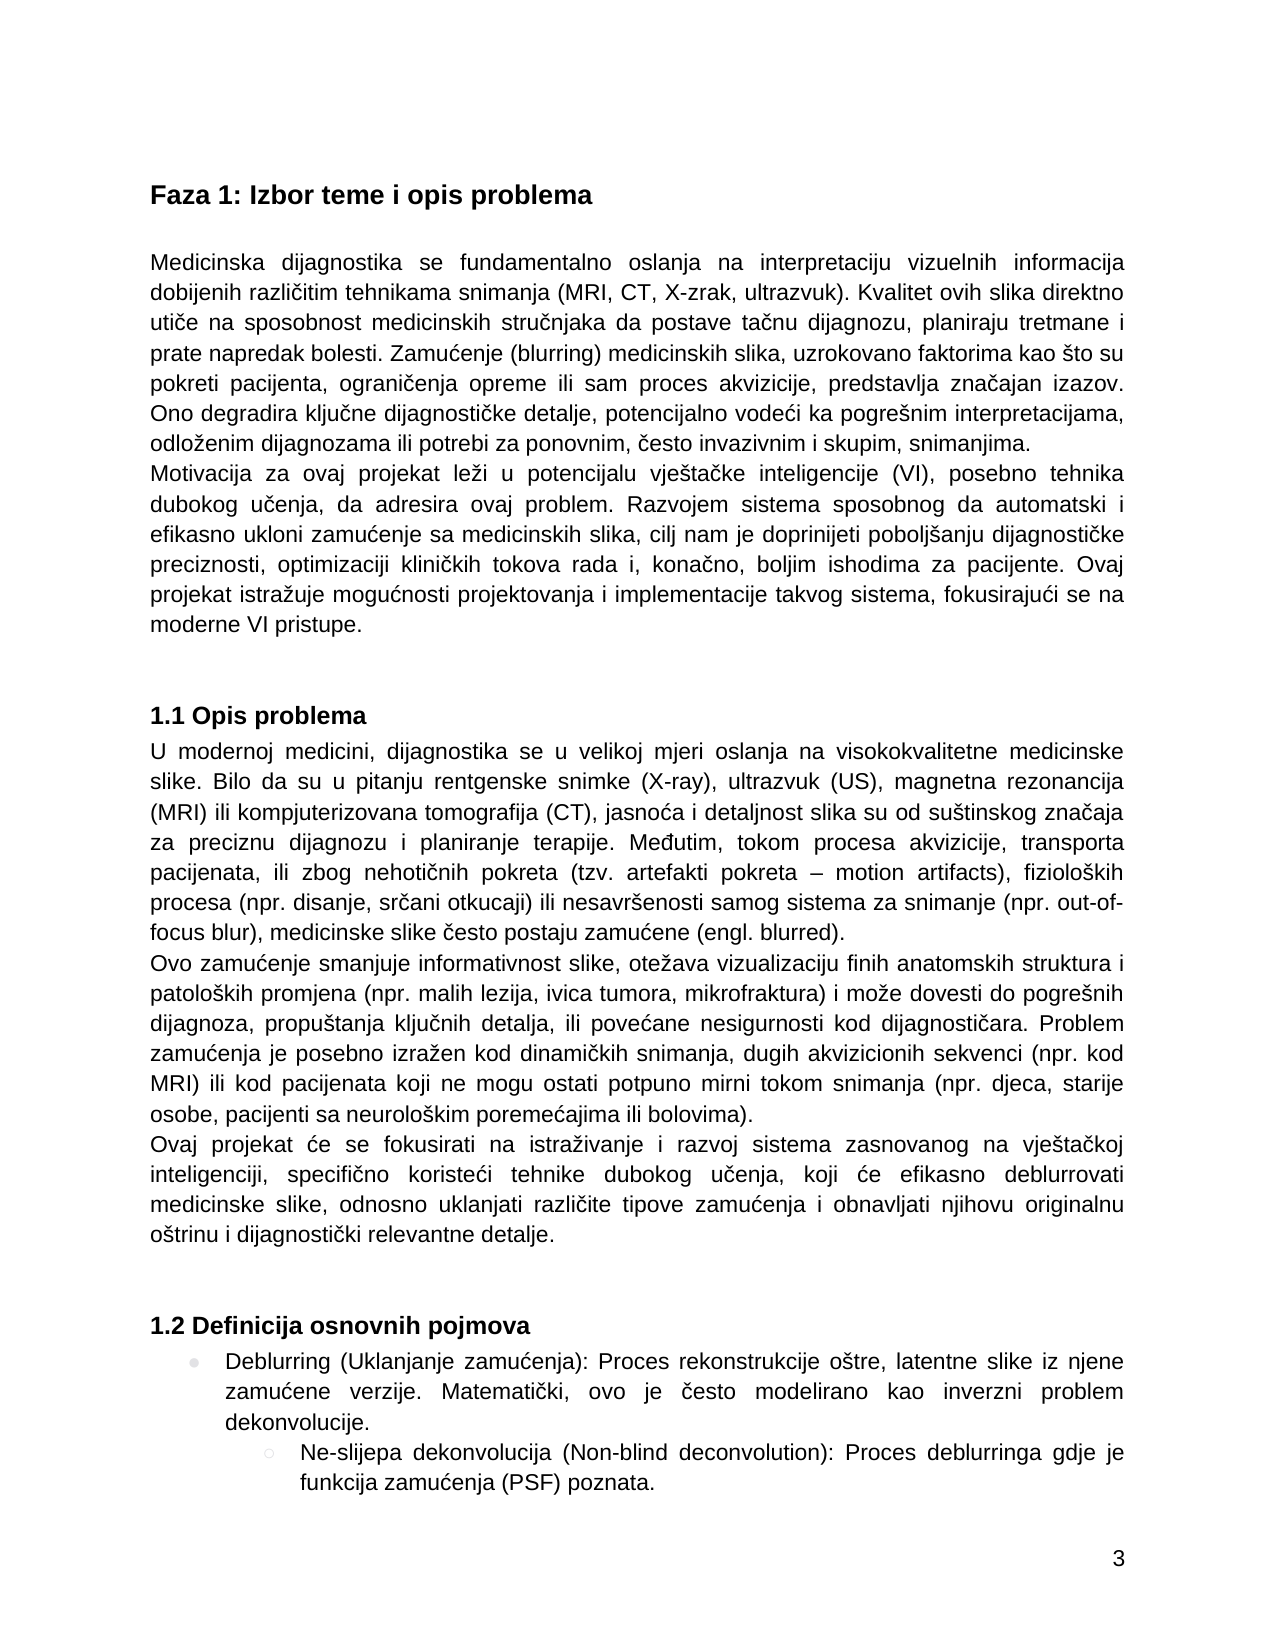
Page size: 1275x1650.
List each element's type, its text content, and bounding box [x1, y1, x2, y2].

subtitle 1.2 Definicija osnovnih pojmova [150, 1311, 1125, 1340]
text Motivacija za ovaj projekat leži u potencijalu vještačke inteligencije (VI), posebno tehnika dubokog učenja, da adresira ovaj problem. Razvojem sistema sposobnog da automatski i efikasno ukloni zamućenje sa medicinskih slika, cilj nam je doprinijeti poboljšanju dijagnostičke preciznosti, optimizaciji kliničkih tokova rada i, konačno, boljim ishodima za pacijente. Ovaj projekat istražuje mogućnosti projektovanja i implementacije takvog sistema, fokusirajući se na moderne VI pristupe. [150, 460, 1125, 638]
text Medicinska dijagnostika se fundamentalno oslanja na interpretaciju vizuelnih informacija dobijenih različitim tehnikama snimanja (MRI, CT, X-zrak, ultrazvuk). Kvalitet ovih slika direktno utiče na sposobnost medicinskih stručnjaka da postave tačnu dijagnozu, planiraju tretmane i prate napredak bolesti. Zamućenje (blurring) medicinskih slika, uzrokovano faktorima kao što su pokreti pacijenta, ograničenja opreme ili sam proces akvizicije, predstavlja značajan izazov. Ono degradira ključne dijagnostičke detalje, potencijalno vodeći ka pogrešnim interpretacijama, odloženim dijagnozama ili potrebi za ponovnim, često invazivnim i skupim, snimanjima. [150, 249, 1125, 457]
text Ovo zamućenje smanjuje informativnost slike, otežava vizualizaciju finih anatomskih struktura i patoloških promjena (npr. malih lezija, ivica tumora, mikrofraktura) i može dovesti do pogrešnih dijagnoza, propuštanja ključnih detalja, ili povećane nesigurnosti kod dijagnostičara. Problem zamućenja je posebno izražen kod dinamičkih snimanja, dugih akvizicionih sekvenci (npr. kod MRI) ili kod pacijenata koji ne mogu ostati potpuno mirni tokom snimanja (npr. djeca, starije osobe, pacijenti sa neurološkim poremećajima ili bolovima). [150, 949, 1125, 1127]
subtitle 1.1 Opis problema [150, 701, 1125, 730]
list Deblurring (Uklanjanje zamućenja): Proces rekonstrukcije oštre, latentne slike iz njene zamućene verzije. Matematički, ovo je često modelirano kao inverzni problem dekonvolucije. [187, 1348, 1125, 1435]
text U modernoj medicini, dijagnostika se u velikoj mjeri oslanja na visokokvalitetne medicinske slike. Bilo da su u pitanju rentgenske snimke (X-ray), ultrazvuk (US), magnetna rezonancija (MRI) ili kompjuterizovana tomografija (CT), jasnoća i detaljnost slika su od suštinskog značaja za preciznu dijagnozu i planiranje terapije. Međutim, tokom procesa akvizicije, transporta pacijenata, ili zbog nehotičnih pokreta (tzv. artefakti pokreta – motion artifacts), fizioloških procesa (npr. disanje, srčani otkucaji) ili nesavršenosti samog sistema za snimanje (npr. out-of-focus blur), medicinske slike često postaju zamućene (engl. blurred). [150, 738, 1125, 946]
text Ovaj projekat će se fokusirati na istraživanje i razvoj sistema zasnovanog na vještačkoj inteligenciji, specifično koristeći tehnike dubokog učenja, koji će efikasno deblurrovati medicinske slike, odnosno uklanjati različite tipove zamućenja i obnavljati njihovu originalnu oštrinu i dijagnostički relevantne detalje. [150, 1131, 1125, 1248]
subtitle Faza 1: Izbor teme i opis problema [150, 179, 1125, 210]
list Ne-slijepa dekonvolucija (Non-blind deconvolution): Proces deblurringa gdje je funkcija zamućenja (PSF) poznata. [262, 1439, 1125, 1495]
